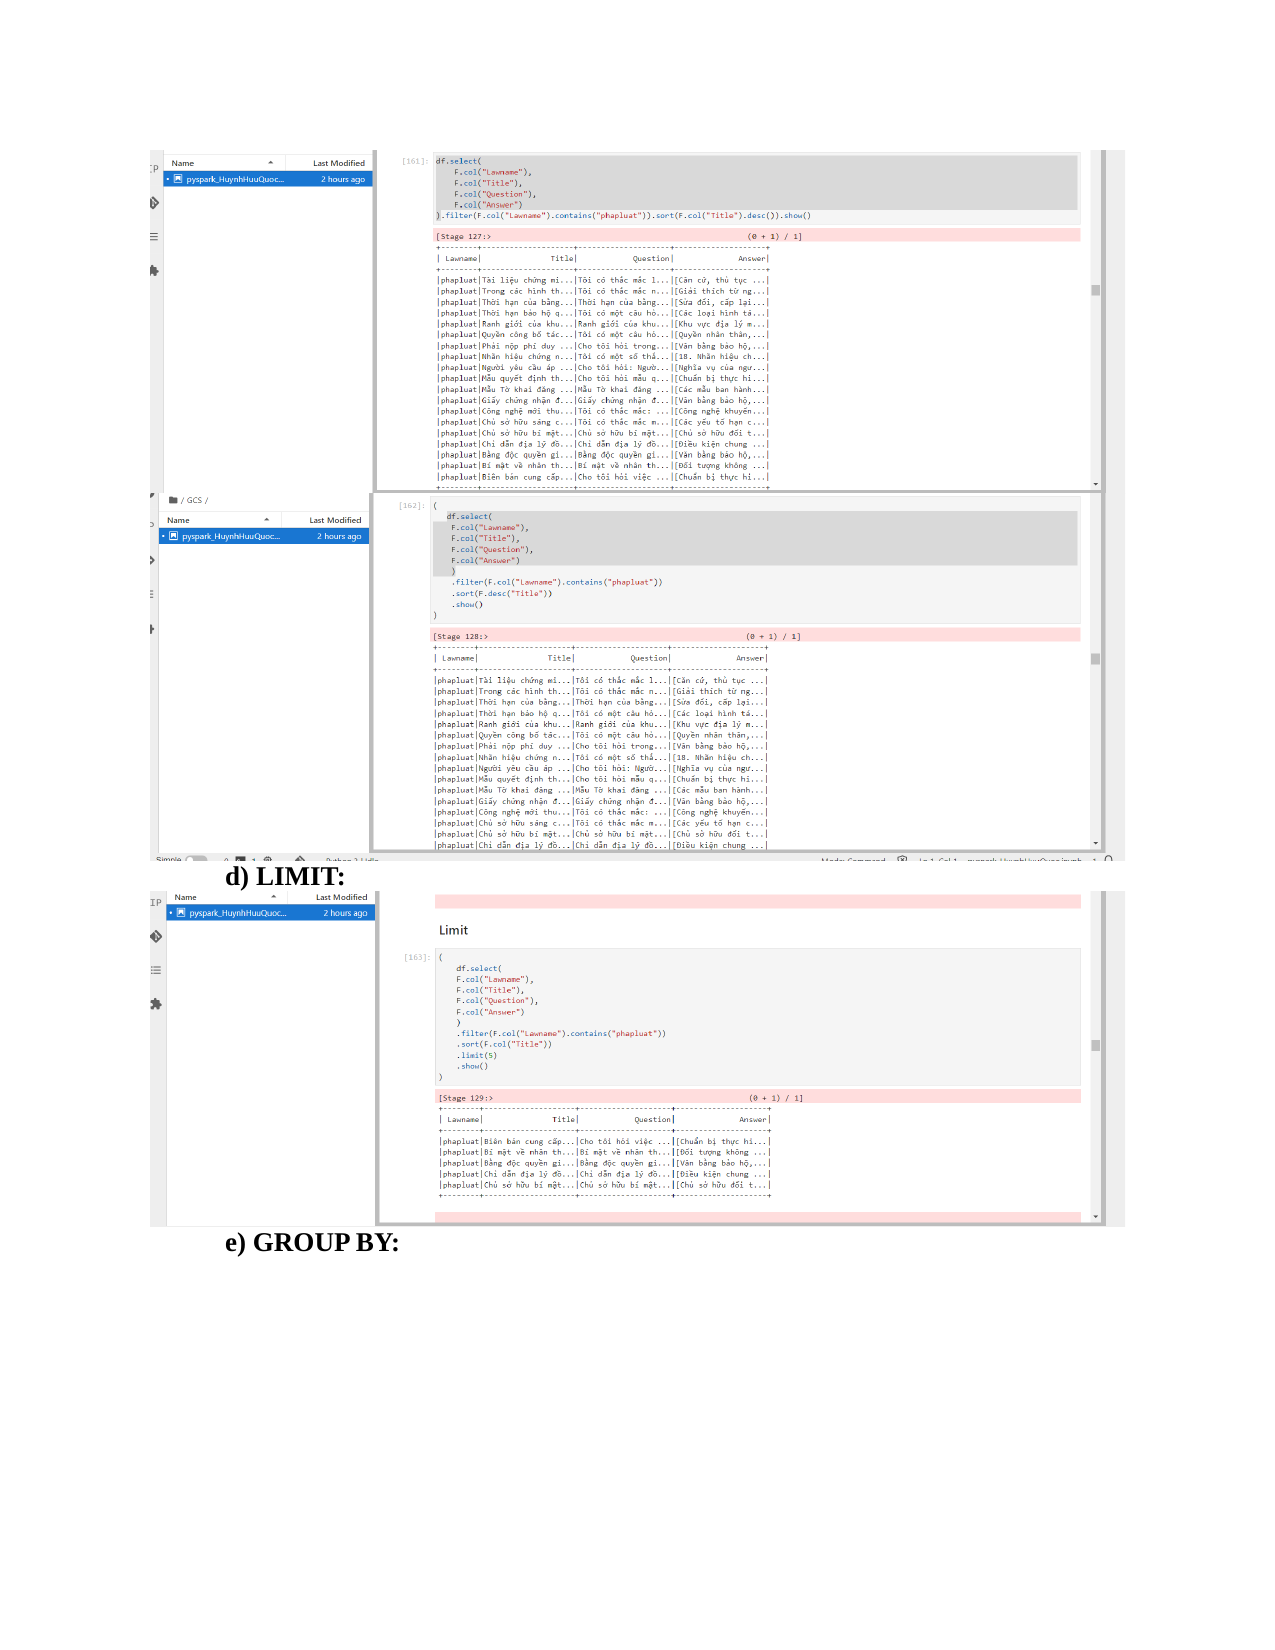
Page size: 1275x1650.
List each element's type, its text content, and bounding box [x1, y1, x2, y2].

text e) GROUP BY: [150, 1227, 1125, 1258]
text d) LIMIT: [150, 861, 1125, 891]
picture [150, 150, 1125, 861]
picture [150, 891, 1125, 1227]
